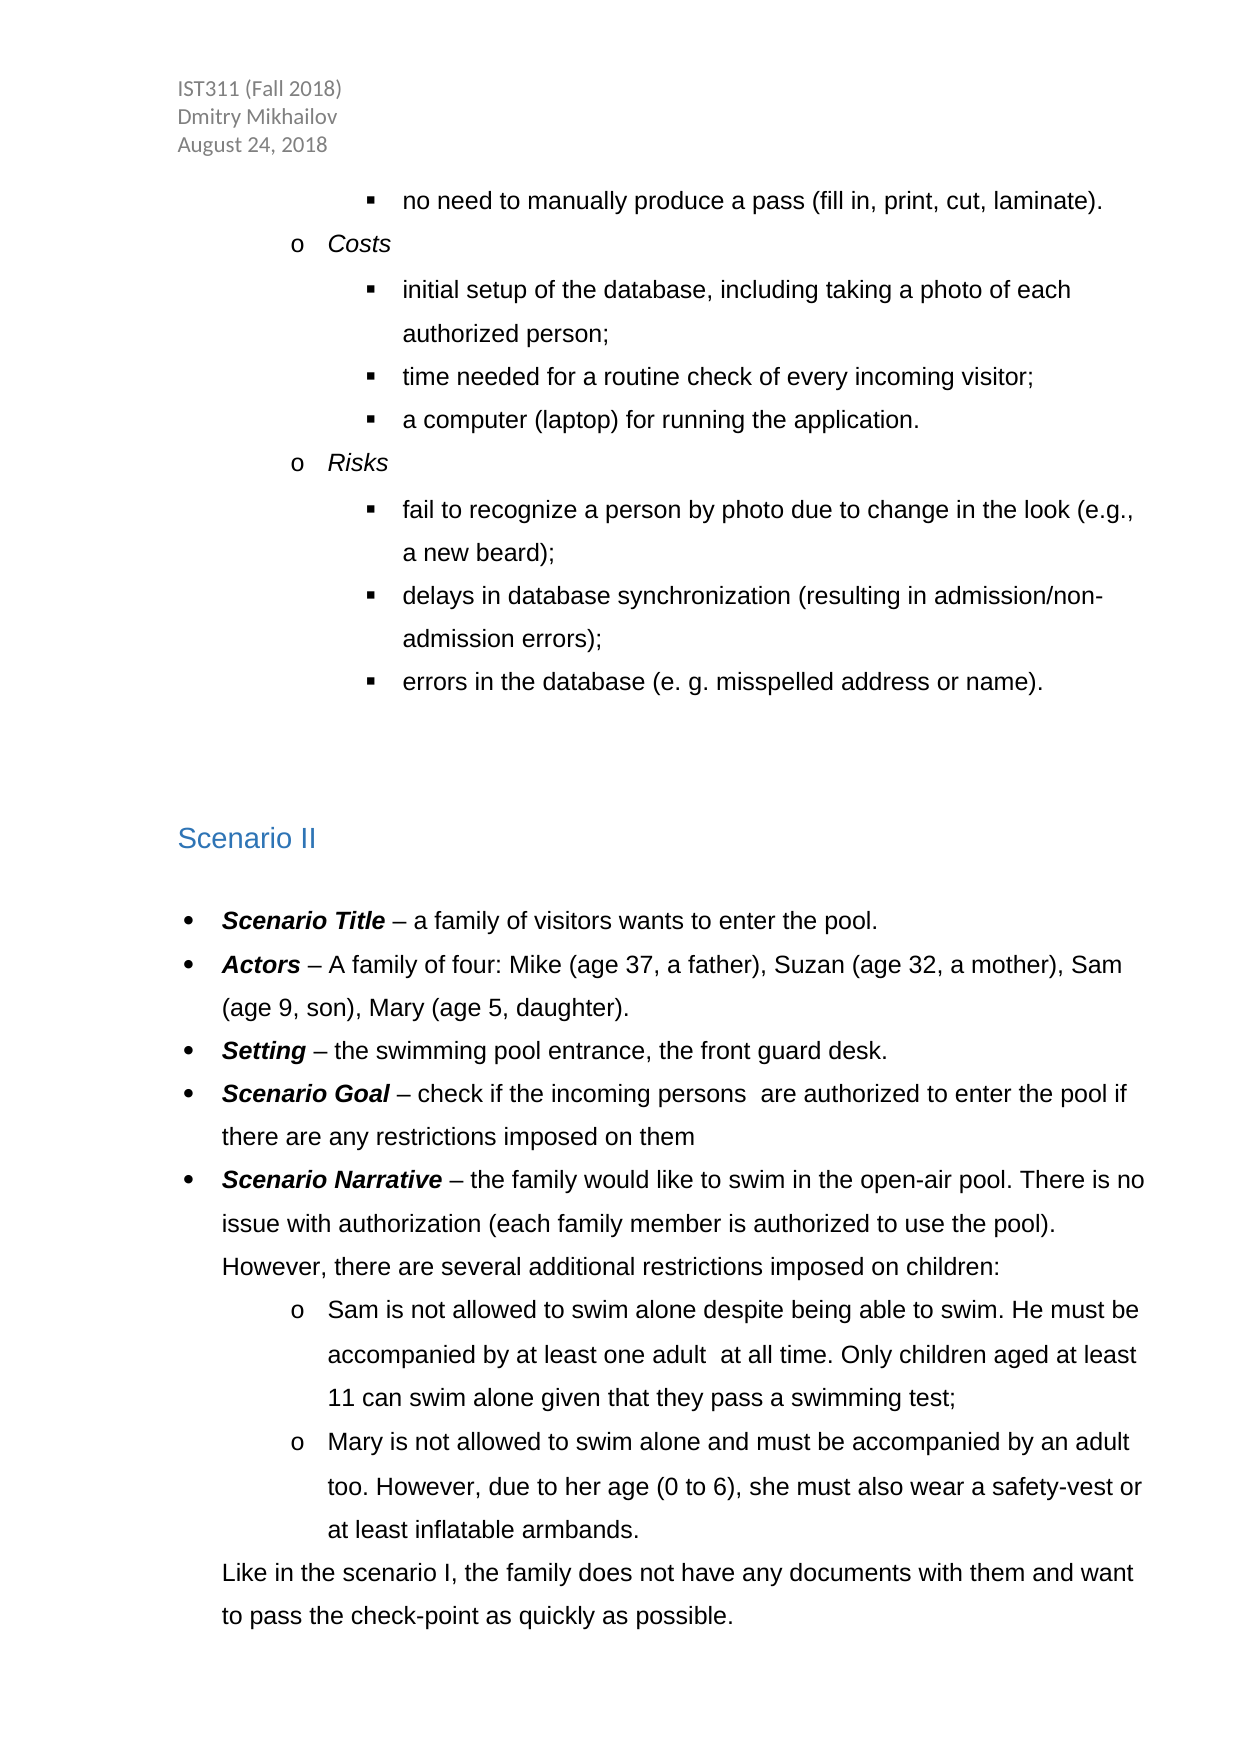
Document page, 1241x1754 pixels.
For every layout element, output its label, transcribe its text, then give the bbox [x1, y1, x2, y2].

list time needed for a routine check of every incoming visitor; [365, 362, 1152, 391]
list Scenario Goal – check if the incoming persons are authorized to enter the pool if there are any restrictions imposed on them [184, 1079, 1152, 1151]
list Sam is not allowed to swim alone despite being able to swim. He must be accompanied by at least one adult at all time. Only children aged at least 11 can swim alone given that they pass a swimming test; [290, 1295, 1152, 1412]
list Actors – A family of four: Mike (age 37, a father), Suzan (age 32, a mother), Sam (age 9, son), Mary (age 5, daughter). [184, 949, 1152, 1022]
list fail to recognize a person by photo due to change in the look (e.g., a new beard); [365, 494, 1152, 567]
list initial setup of the database, including taking a photo of each authorized person; [365, 275, 1152, 347]
list Scenario Title – a family of visitors wants to enter the pool. [184, 906, 1152, 935]
list no need to manually produce a pass (fill in, print, cut, laminate). [365, 186, 1152, 215]
subtitle Scenario II [177, 821, 1152, 854]
list Scenario Narrative – the family would like to swim in the open-air pool. There is no issue with authorization (each family member is authorized to use the pool). However, there are several additional restrictions imposed on children: [184, 1166, 1152, 1281]
list Mary is not allowed to swim alone and must be accompanied by an adult too. However, due to her age (0 to 6), she must also wear a safety-vest or at least inflatable armbands. [290, 1427, 1152, 1544]
list Setting – the swimming pool entrance, the front guard desk. [184, 1036, 1152, 1065]
list errors in the database (e. g. misspelled address or name). [365, 667, 1152, 696]
list delays in database synchronization (resulting in admission/non-admission errors); [365, 581, 1152, 653]
list a computer (laptop) for running the application. [365, 405, 1152, 434]
list Costs [290, 229, 1152, 260]
list Like in the scenario I, the family does not have any documents with them and want to pass the check-point as quickly as possible. [222, 1558, 1152, 1630]
list Risks [290, 448, 1152, 479]
